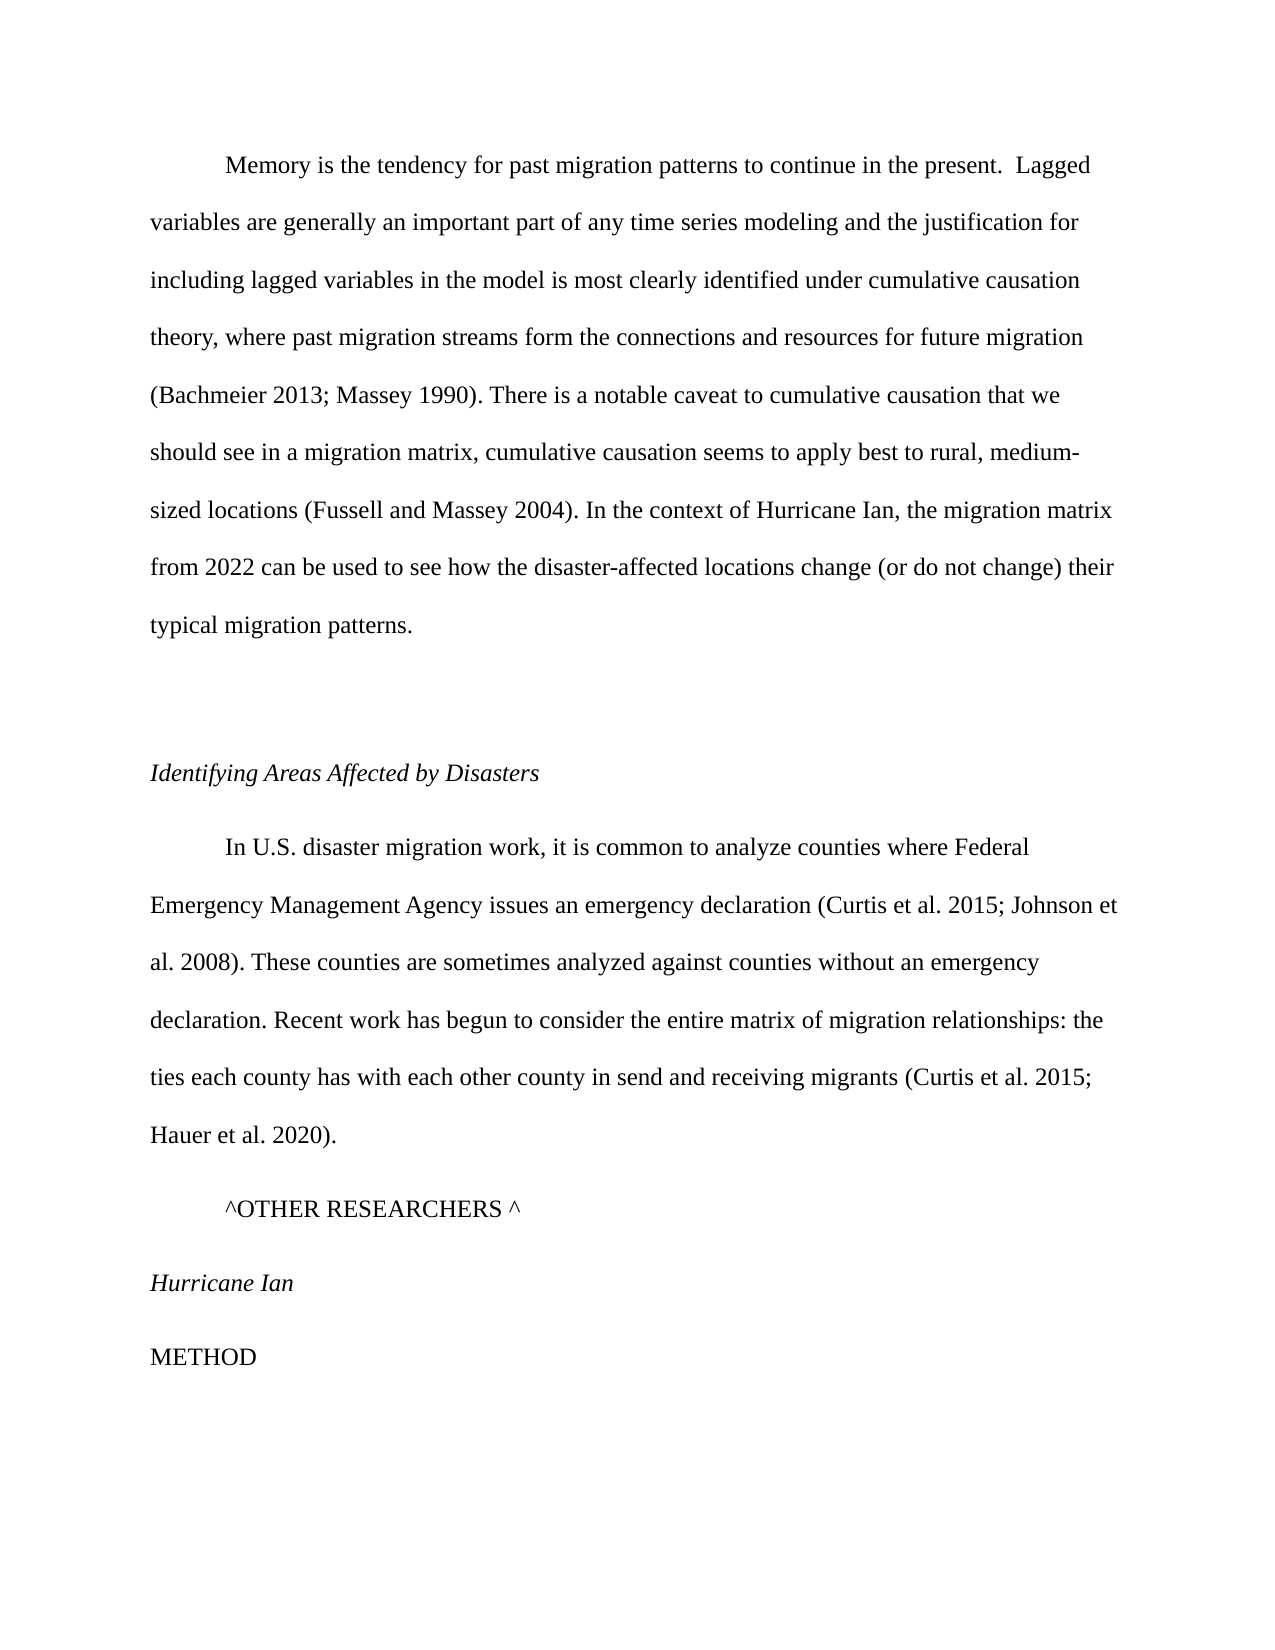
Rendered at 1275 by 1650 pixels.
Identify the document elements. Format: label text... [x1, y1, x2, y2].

text ^OTHER RESEARCHERS ^ [150, 1194, 1125, 1223]
text Hurricane Ian [150, 1268, 1125, 1297]
text METHOD [150, 1342, 1125, 1371]
text In U.S. disaster migration work, it is common to analyze counties where Federal Emergency Management Agency issues an emergency declaration (Curtis et al. 2015; Johnson et al. 2008). These counties are sometimes analyzed against counties without an emergency declaration. Recent work has begun to consider the entire matrix of migration relationships: the ties each county has with each other county in send and receiving migrants (Curtis et al. 2015; Hauer et al. 2020). [150, 832, 1125, 1149]
text Identifying Areas Affected by Disasters [150, 758, 1125, 787]
text Memory is the tendency for past migration patterns to continue in the present. Lagged variables are generally an important part of any time series modeling and the justification for including lagged variables in the model is most clearly identified under cumulative causation theory, where past migration streams form the connections and resources for future migration (Bachmeier 2013; Massey 1990). There is a notable caveat to cumulative causation that we should see in a migration matrix, cumulative causation seems to apply best to rural, medium-sized locations (Fussell and Massey 2004). In the context of Hurricane Ian, the migration matrix from 2022 can be used to see how the disaster-affected locations change (or do not change) their typical migration patterns. [150, 150, 1125, 639]
